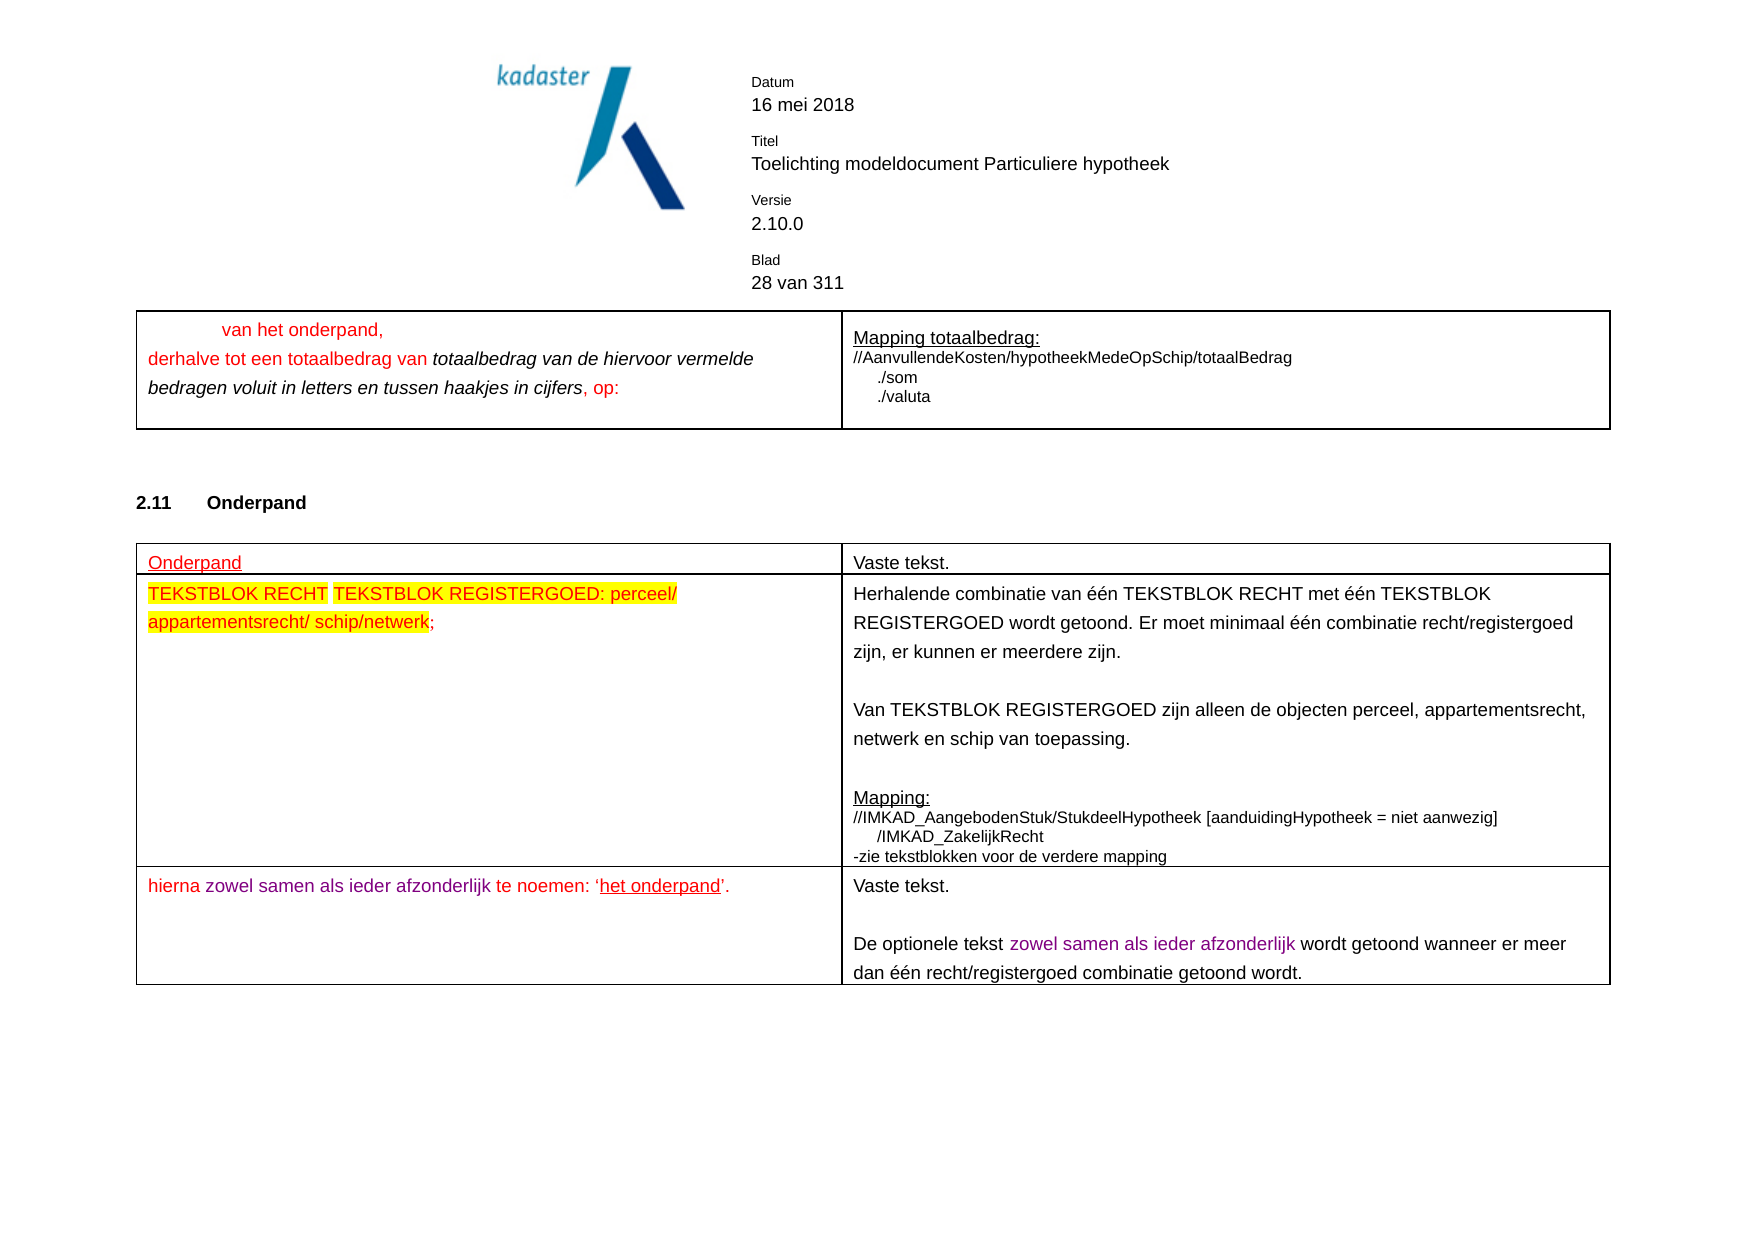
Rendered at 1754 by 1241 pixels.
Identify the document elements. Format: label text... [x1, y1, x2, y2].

table_cell TEKSTBLOK RECHT TEKSTBLOK REGISTERGOED: perceel/ appartementsrecht/ schip/netwerk; [137, 575, 841, 866]
table_cell Vaste tekst. De optionele tekst zowel samen als ieder afzonderlijk wordt getoond wanneer er meer dan één recht/registergoed combinatie getoond wordt. [843, 867, 1609, 984]
subtitle Onderpand [136, 484, 1444, 513]
table_cell Herhalende combinatie van één TEKSTBLOK RECHT met één TEKSTBLOK REGISTERGOED wordt getoond. Er moet minimaal één combinatie recht/registergoed zijn, er kunnen er meerdere zijn. Van TEKSTBLOK REGISTERGOED zijn alleen de objecten perceel, appartementsrecht, netwerk en schip van toepassing. Mapping: //IMKAD_AangebodenStuk/StukdeelHypotheek [aanduidingHypotheek = niet aanwezig] /IMKAD_ZakelijkRecht -zie tekstblokken voor de verdere mapping [843, 575, 1609, 866]
table_cell hierna zowel samen als ieder afzonderlijk te noemen: ‘het onderpand’. [137, 867, 841, 984]
picture [480, 42, 699, 226]
table_header Vaste tekst. [843, 544, 1609, 573]
table_header Onderpand [137, 544, 841, 573]
